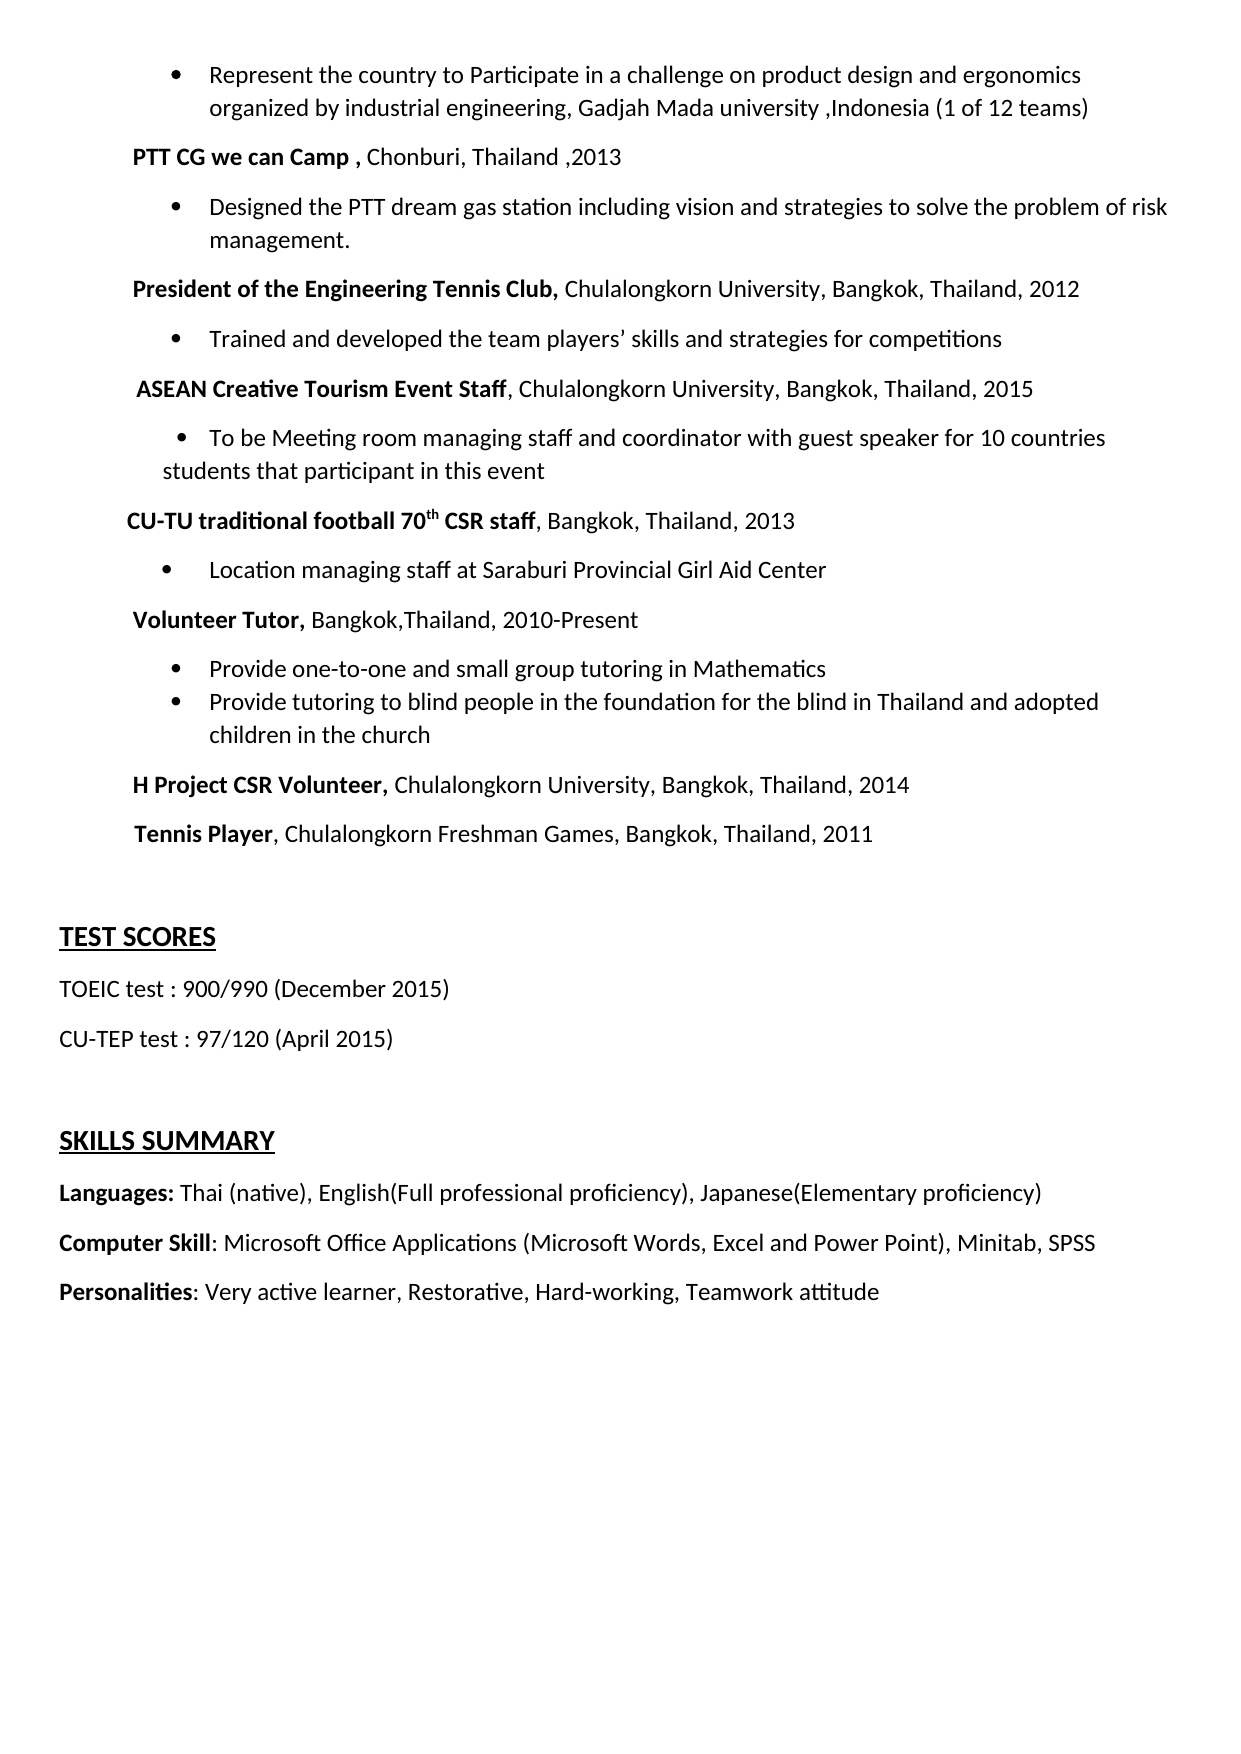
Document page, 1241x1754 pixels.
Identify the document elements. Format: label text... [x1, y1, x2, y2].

text CU-TEP test : 97/120 (April 2015) [59, 1023, 1181, 1053]
text Volunteer Tutor, Bangkok,Thailand, 2010-Present [59, 604, 1181, 634]
text President of the Engineering Tennis Club, Chulalongkorn University, Bangkok, Thailand, 2012 [59, 274, 1181, 304]
list Represent the country to Participate in a challenge on product design and ergonomics organized by industrial engineering, Gadjah Mada university ,Indonesia (1 of 12 teams) [172, 59, 1181, 122]
list Designed the PTT dream gas station including vision and strategies to solve the problem of risk management. [172, 191, 1181, 254]
list To be Meeting room managing staff and coordinator with guest speaker for 10 countries students that participant in this event [162, 422, 1181, 486]
text H Project CSR Volunteer, Chulalongkorn University, Bangkok, Thailand, 2014 [59, 769, 1181, 799]
list Provide one-to-one and small group tutoring in Mathematics [172, 654, 1181, 684]
text CU-TU traditional football 70th CSR staff, Bangkok, Thailand, 2013 [59, 505, 1181, 535]
list Provide tutoring to blind people in the foundation for the blind in Thailand and adopted children in the church [172, 687, 1181, 750]
text TOEIC test : 900/990 (December 2015) [59, 973, 1181, 1004]
text Tennis Player, Chulalongkorn Freshman Games, Bangkok, Thailand, 2011 [59, 819, 1181, 849]
text PTT CG we can Camp , Chonburi, Thailand ,2013 [59, 142, 1181, 172]
text SKILLS SUMMARY [59, 1122, 1181, 1158]
text Personalities: Very active learner, Restorative, Hard-working, Teamwork attitude [59, 1276, 1181, 1307]
list Trained and developed the team players’ skills and strategies for competitions [172, 323, 1181, 354]
text TEST SCORES [59, 918, 1181, 954]
text Languages: Thai (native), English(Full professional proficiency), Japanese(Elementary proficiency) [59, 1177, 1181, 1208]
list Location managing staff at Saraburi Provincial Girl Aid Center [134, 554, 1181, 585]
text Computer Skill: Microsoft Office Applications (Microsoft Words, Excel and Power Point), Minitab, SPSS [59, 1227, 1181, 1257]
text ASEAN Creative Tourism Event Staff, Chulalongkorn University, Bangkok, Thailand, 2015 [74, 373, 1181, 403]
